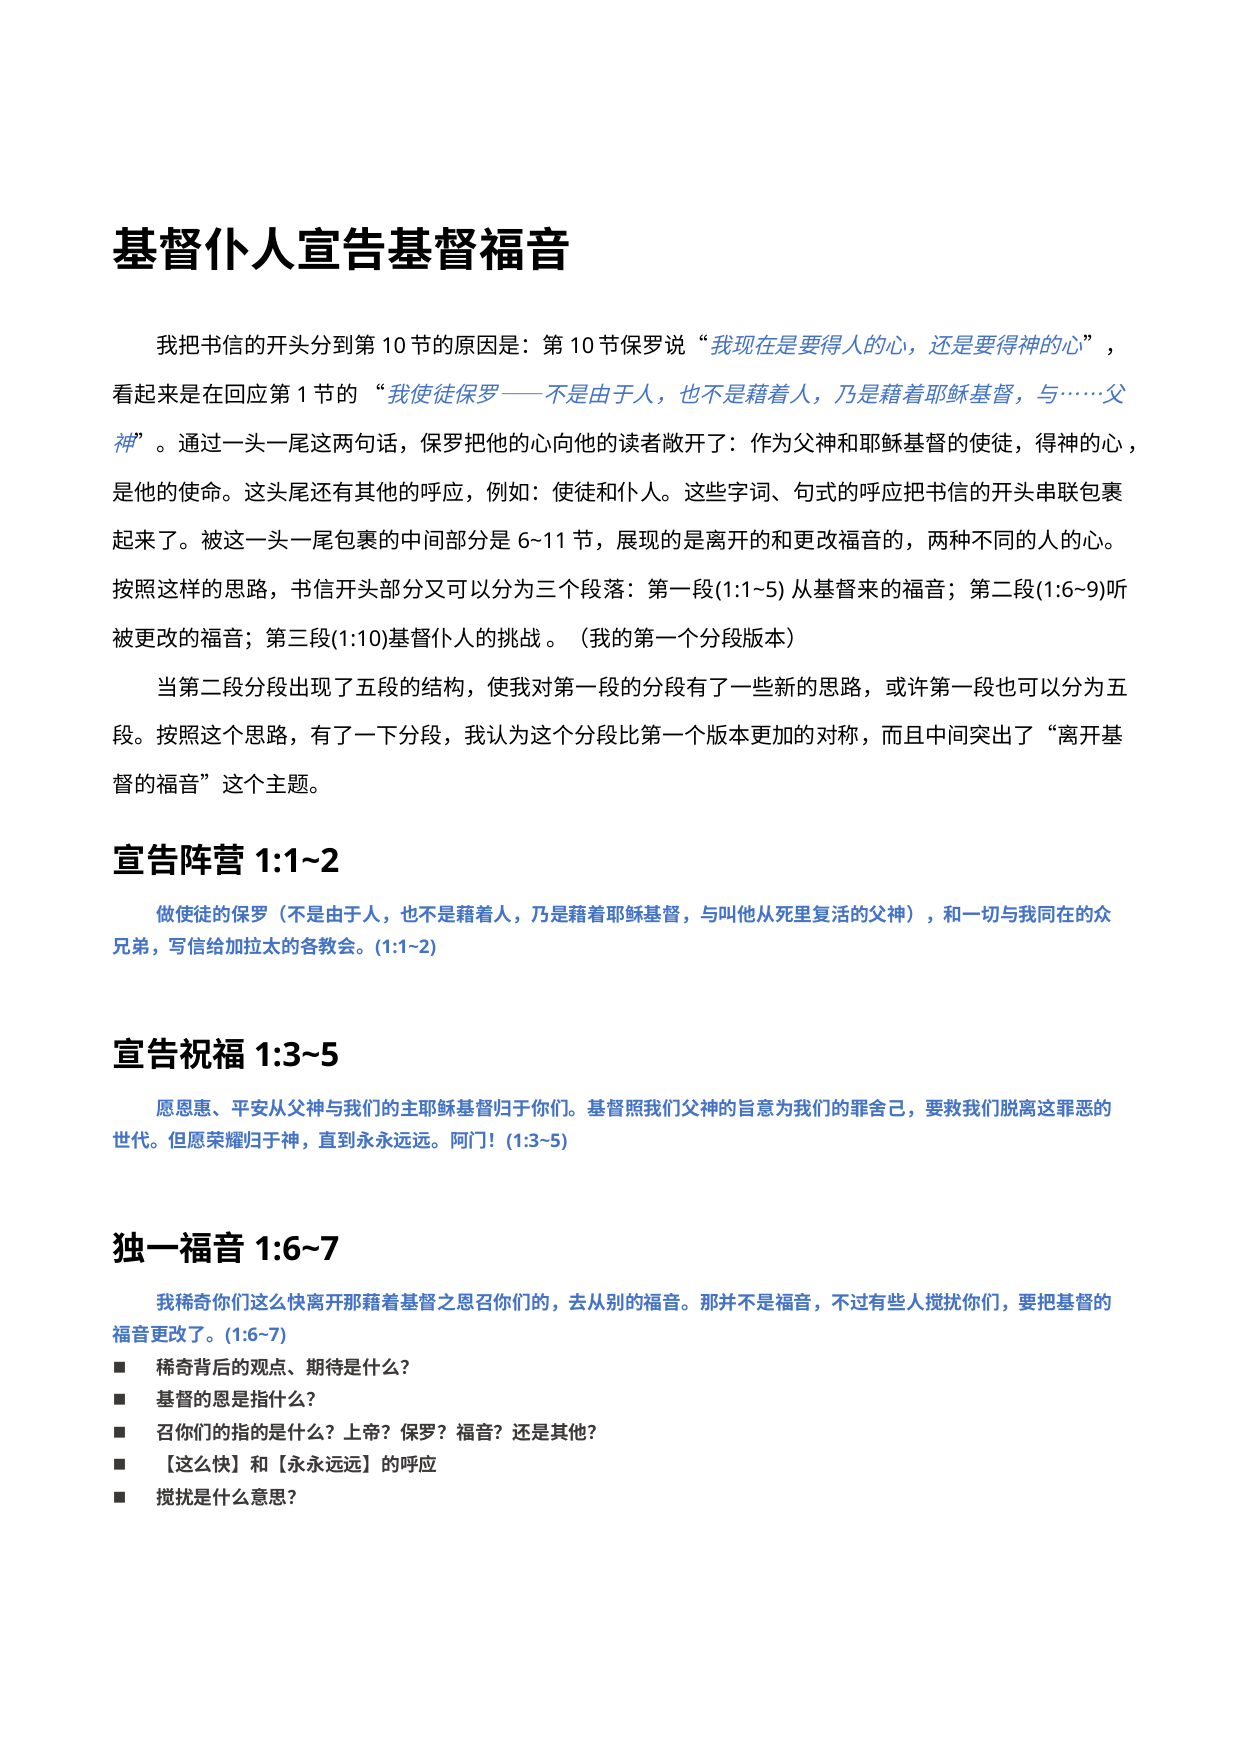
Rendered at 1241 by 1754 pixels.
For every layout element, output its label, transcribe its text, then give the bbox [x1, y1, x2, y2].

text 基督的恩是指什么？ [112, 1382, 1128, 1415]
text 我稀奇你们这么快离开那藉着基督之恩召你们的，去从别的福音。那并不是福音，不过有些人搅扰你们，要把基督的福音更改了。(1:6~7) [112, 1285, 1128, 1350]
text 宣告阵营 1:1~2 [112, 825, 1128, 890]
text 愿恩惠、平安从父神与我们的主耶稣基督归于你们。基督照我们父神的旨意为我们的罪舍己，要救我们脱离这罪恶的世代。但愿荣耀归于神，直到永永远远。阿门！(1:3~5) [112, 1091, 1128, 1156]
text 当第二段分段出现了五段的结构，使我对第一段的分段有了一些新的思路，或许第一段也可以分为五段。按照这个思路，有了一下分段，我认为这个分段比第一个版本更加的对称，而且中间突出了“离开基督的福音”这个主题。 [112, 669, 1128, 799]
text 召你们的指的是什么？上帝？保罗？福音？还是其他？ [112, 1415, 1128, 1447]
text 稀奇背后的观点、期待是什么？ [112, 1350, 1128, 1382]
text 独一福音 1:6~7 [112, 1213, 1128, 1278]
text 【这么快】和【永永远远】的呼应 [112, 1447, 1128, 1480]
text 基督仆人宣告基督福音 [112, 197, 1128, 295]
text 搅扰是什么意思？ [112, 1480, 1128, 1512]
text 宣告祝福 1:3~5 [112, 1019, 1128, 1084]
text 我把书信的开头分到第10节的原因是：第10节保罗说“我现在是要得人的心，还是要得神的心”，看起来是在回应第1节的 “我使徒保罗——不是由于人，也不是藉着人，乃是藉着耶稣基督，与……父神”。通过一头一尾这两句话，保罗把他的心向他的读者敞开了：作为父神和耶稣基督的使徒，得神的心，是他的使命。这头尾还有其他的呼应，例如：使徒和仆人。这些字词、句式的呼应把书信的开头串联包裹起来了。被这一头一尾包裹的中间部分是6~11节，展现的是离开的和更改福音的，两种不同的人的心。按照这样的思路，书信开头部分又可以分为三个段落：第一段(1:1~5) 从基督来的福音；第二段(1:6~9)听被更改的福音；第三段(1:10)基督仆人的挑战 。（我的第一个分段版本） [112, 328, 1128, 653]
text 做使徒的保罗（不是由于人，也不是藉着人，乃是藉着耶稣基督，与叫他从死里复活的父神），和一切与我同在的众兄弟，写信给加拉太的各教会。(1:1~2) [112, 897, 1128, 962]
